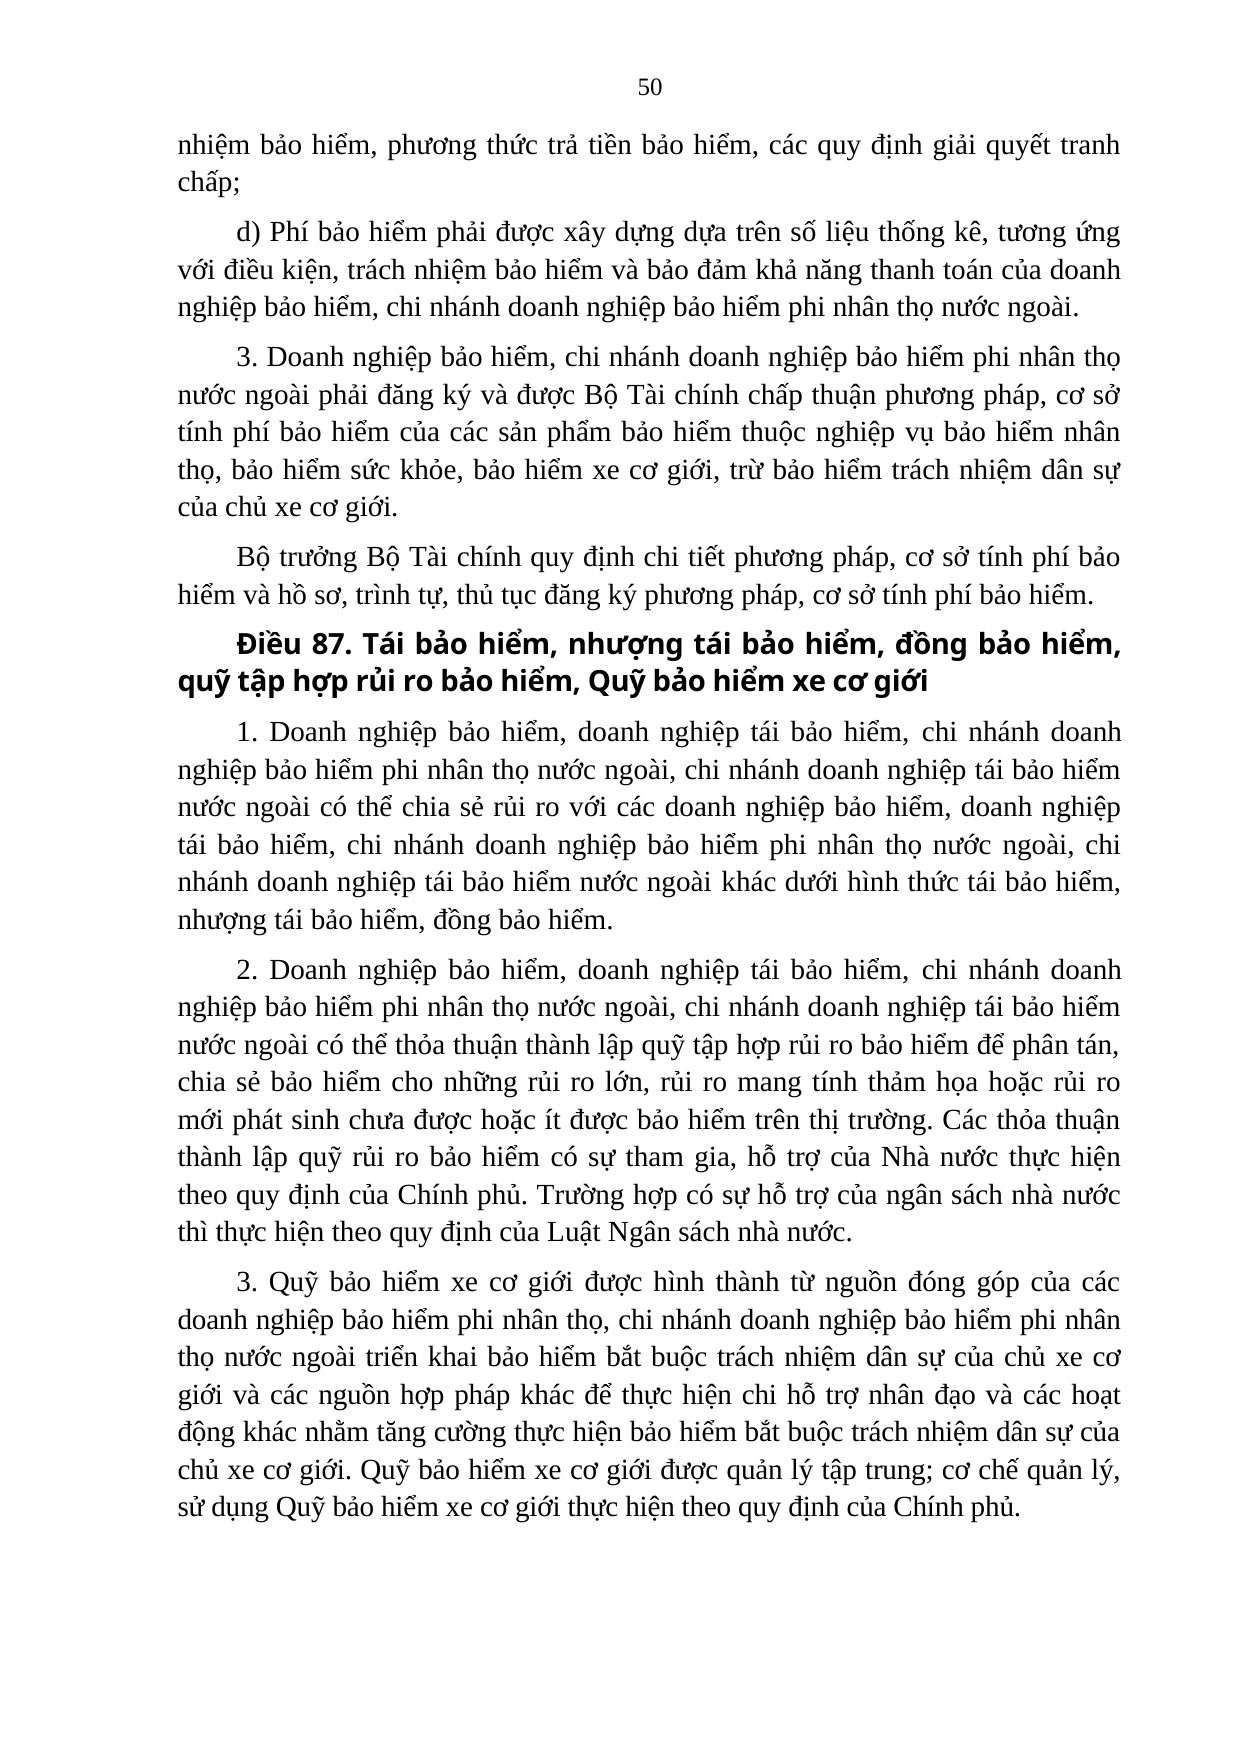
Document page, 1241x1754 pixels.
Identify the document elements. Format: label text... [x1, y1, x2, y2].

text 2. Doanh nghiệp bảo hiểm, doanh nghiệp tái bảo hiểm, chi nhánh doanh nghiệp bảo hiểm phi nhân thọ nước ngoài, chi nhánh doanh nghiệp tái bảo hiểm nước ngoài có thể thỏa thuận thành lập quỹ tập hợp rủi ro bảo hiểm để phân tán, chia sẻ bảo hiểm cho những rủi ro lớn, rủi ro mang tính thảm họa hoặc rủi ro mới phát sinh chưa được hoặc ít được bảo hiểm trên thị trường. Các thỏa thuận thành lập quỹ rủi ro bảo hiểm có sự tham gia, hỗ trợ của Nhà nước thực hiện theo quy định của Chính phủ. Trường hợp có sự hỗ trợ của ngân sách nhà nước thì thực hiện theo quy định của Luật Ngân sách nhà nước. [177, 949, 1122, 1249]
subtitle Điều 87. Tái bảo hiểm, nhượng tái bảo hiểm, đồng bảo hiểm, quỹ tập hợp rủi ro bảo hiểm, Quỹ bảo hiểm xe cơ giới [177, 624, 1122, 699]
text 1. Doanh nghiệp bảo hiểm, doanh nghiệp tái bảo hiểm, chi nhánh doanh nghiệp bảo hiểm phi nhân thọ nước ngoài, chi nhánh doanh nghiệp tái bảo hiểm nước ngoài có thể chia sẻ rủi ro với các doanh nghiệp bảo hiểm, doanh nghiệp tái bảo hiểm, chi nhánh doanh nghiệp bảo hiểm phi nhân thọ nước ngoài, chi nhánh doanh nghiệp tái bảo hiểm nước ngoài khác dưới hình thức tái bảo hiểm, nhượng tái bảo hiểm, đồng bảo hiểm. [177, 712, 1122, 937]
text 3. Doanh nghiệp bảo hiểm, chi nhánh doanh nghiệp bảo hiểm phi nhân thọ nước ngoài phải đăng ký và được Bộ Tài chính chấp thuận phương pháp, cơ sở tính phí bảo hiểm của các sản phẩm bảo hiểm thuộc nghiệp vụ bảo hiểm nhân thọ, bảo hiểm sức khỏe, bảo hiểm xe cơ giới, trừ bảo hiểm trách nhiệm dân sự của chủ xe cơ giới. [177, 337, 1122, 524]
text d) Phí bảo hiểm phải được xây dựng dựa trên số liệu thống kê, tương ứng với điều kiện, trách nhiệm bảo hiểm và bảo đảm khả năng thanh toán của doanh nghiệp bảo hiểm, chi nhánh doanh nghiệp bảo hiểm phi nhân thọ nước ngoài. [177, 212, 1122, 324]
text 3. Quỹ bảo hiểm xe cơ giới được hình thành từ nguồn đóng góp của các doanh nghiệp bảo hiểm phi nhân thọ, chi nhánh doanh nghiệp bảo hiểm phi nhân thọ nước ngoài triển khai bảo hiểm bắt buộc trách nhiệm dân sự của chủ xe cơ giới và các nguồn hợp pháp khác để thực hiện chi hỗ trợ nhân đạo và các hoạt động khác nhằm tăng cường thực hiện bảo hiểm bắt buộc trách nhiệm dân sự của chủ xe cơ giới. Quỹ bảo hiểm xe cơ giới được quản lý tập trung; cơ chế quản lý, sử dụng Quỹ bảo hiểm xe cơ giới thực hiện theo quy định của Chính phủ. [177, 1262, 1122, 1524]
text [177, 124, 1122, 199]
text Bộ trưởng Bộ Tài chính quy định chi tiết phương pháp, cơ sở tính phí bảo hiểm và hồ sơ, trình tự, thủ tục đăng ký phương pháp, cơ sở tính phí bảo hiểm. [177, 537, 1122, 612]
